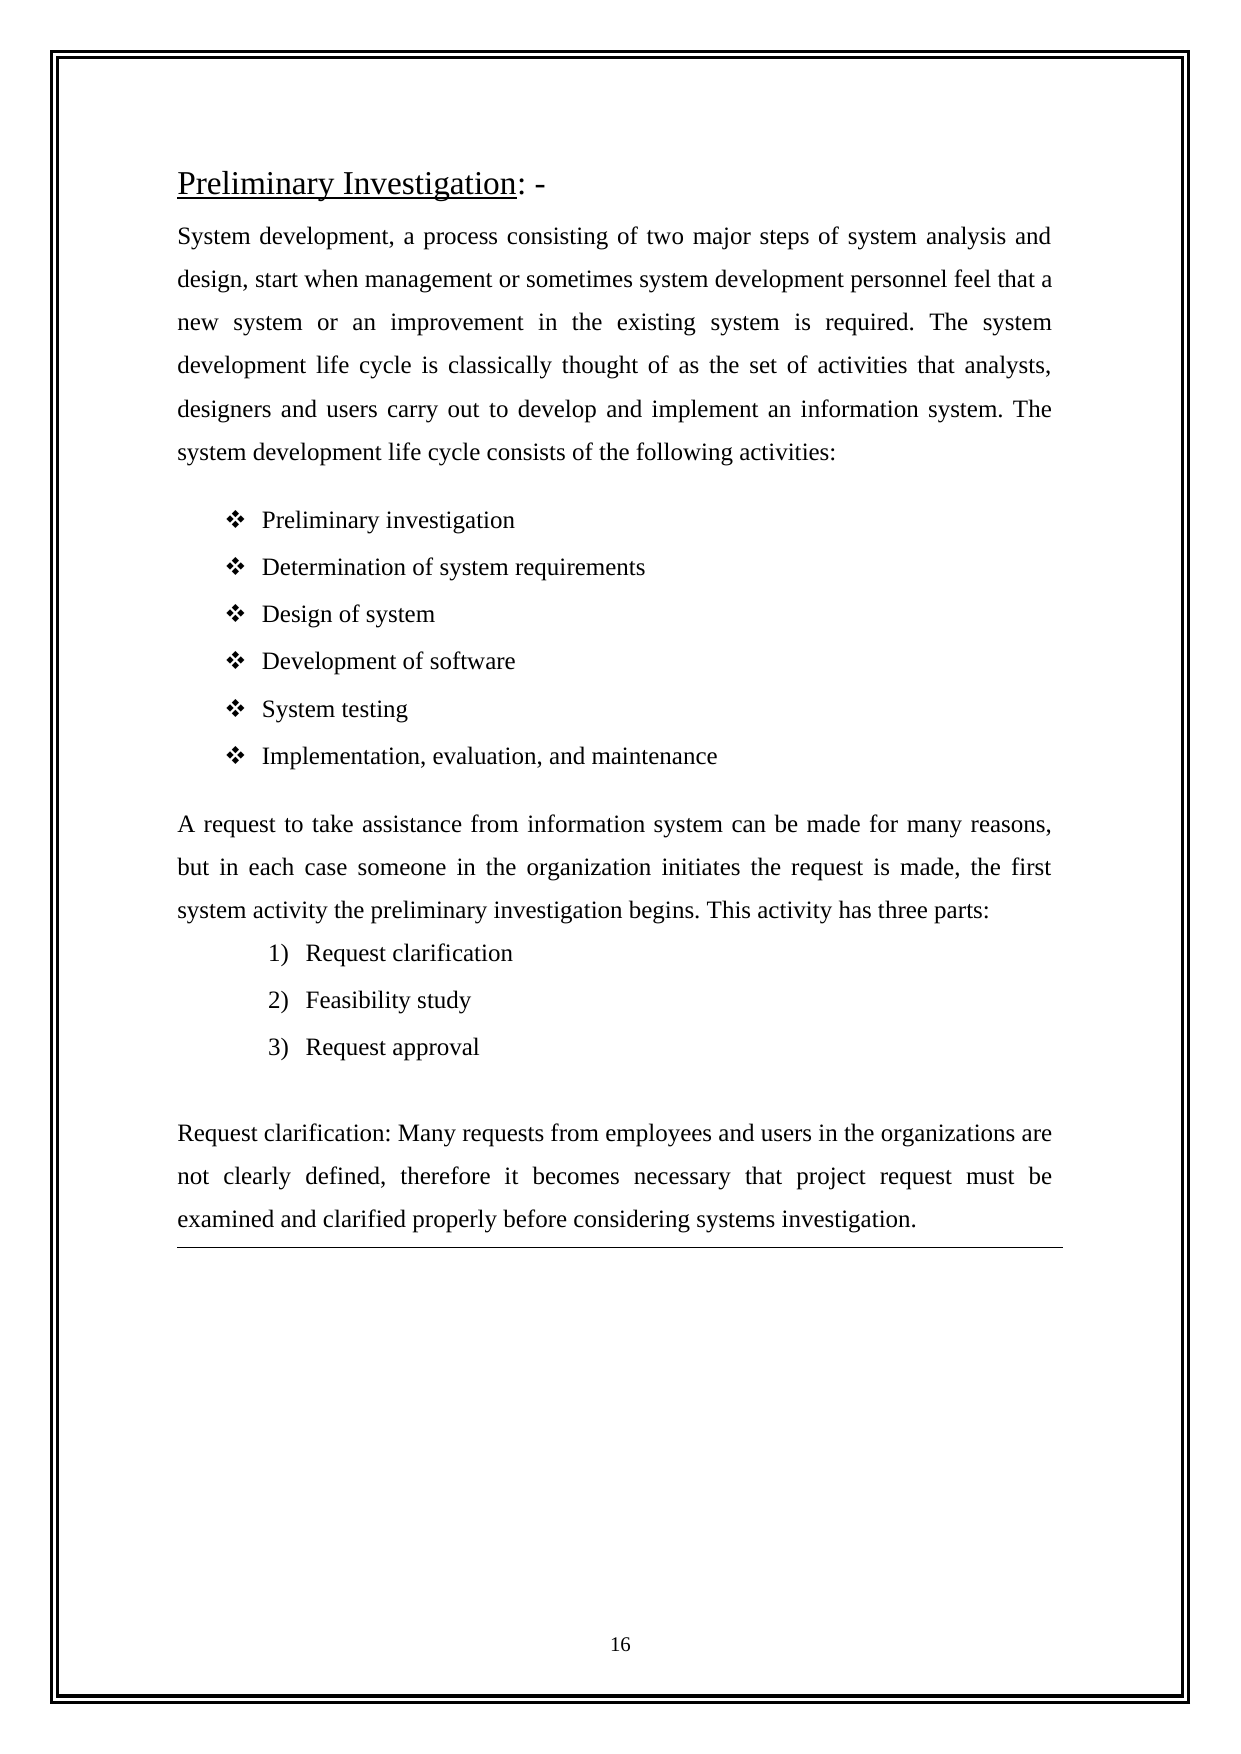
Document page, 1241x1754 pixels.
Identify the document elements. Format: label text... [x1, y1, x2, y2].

list Preliminary investigation [224, 505, 1055, 534]
text System development, a process consisting of two major steps of system analysis and design, start when management or sometimes system development personnel feel that a new system or an improvement in the existing system is required. The system development life cycle is classically thought of as the set of activities that analysts, designers and users carry out to develop and implement an information system. The system development life cycle consists of the following activities: [177, 221, 1053, 466]
list Feasibility study [268, 985, 1055, 1013]
list Request approval [268, 1032, 1055, 1060]
list System testing [224, 694, 1055, 722]
list Determination of system requirements [224, 552, 1055, 581]
list Request clarification [268, 938, 1055, 967]
list Implementation, evaluation, and maintenance [224, 741, 1055, 769]
list Design of system [224, 599, 1055, 628]
subtitle Preliminary Investigation: - [177, 164, 1063, 202]
text Request clarification: Many requests from employees and users in the organizations are not clearly defined, therefore it becomes necessary that project request must be examined and clarified properly before considering systems investigation. [177, 1118, 1053, 1233]
list Development of software [224, 646, 1055, 675]
text A request to take assistance from information system can be made for many reasons, but in each case someone in the organization initiates the request is made, the first system activity the preliminary investigation begins. This activity has three parts: [177, 809, 1053, 924]
